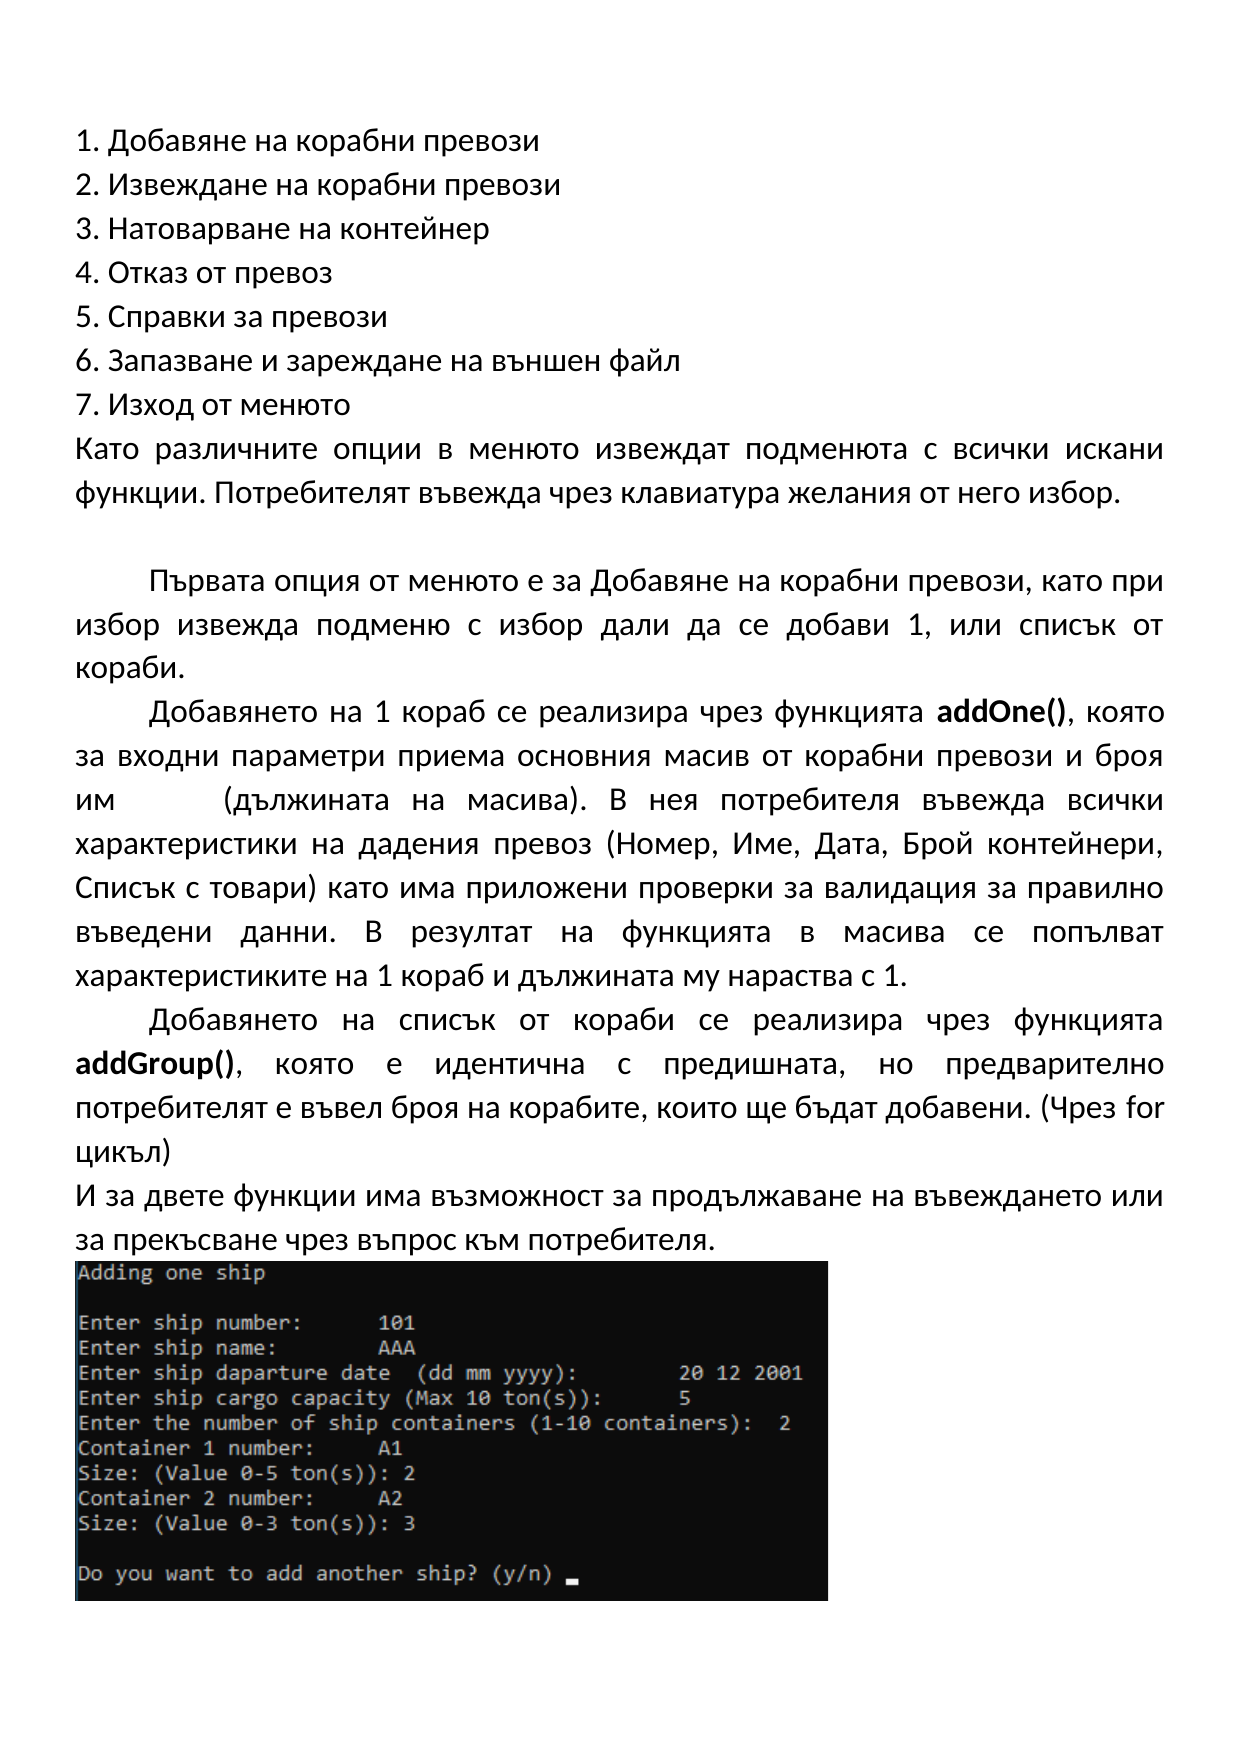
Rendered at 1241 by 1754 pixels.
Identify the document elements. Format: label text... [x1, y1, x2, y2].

text 6. Запазване и зареждане на външен файл [75, 339, 1165, 379]
text 5. Справки за превози [75, 295, 1165, 336]
text 7. Изход от менюто [75, 383, 1165, 423]
text Добавянето на 1 кораб се реализира чрез функцията addOne(), която за входни параметри приема основния масив от корабни превози и броя им (дължината на масива). В нея потребителя въвежда всички характеристики на дадения превоз (Номер, Име, Дата, Брой контейнери, Списък с товари) като има приложени проверки за валидация за правилно въведени данни. В резултат на функцията в масива се попълват характеристиките на 1 кораб и дължината му нараства с 1. [75, 690, 1165, 995]
text 1. Добавяне на корабни превози 2. Извеждане на корабни превози 3. Натоварване на контейнер [75, 75, 1165, 248]
text Като различните опции в менюто извеждат подменюта с всички искани функции. Потребителят въвежда чрез клавиатура желания от него избор. [75, 427, 1165, 511]
text Добавянето на списък от кораби се реализира чрез функцията addGroup(), която е идентична с предишната, но предварително потребителят е въвел броя на корабите, които ще бъдат добавени. (Чрез for цикъл) И за двете функции има възможност за продължаване на въвеждането или за прекъсване чрез въпрос към потребителя. [75, 998, 1165, 1259]
picture [75, 1261, 829, 1601]
text 4. Отказ от превоз [75, 251, 1165, 292]
text Първата опция от менюто е за Добавяне на корабни превози, като при избор извежда подменю с избор дали да се добави 1, или списък от кораби. [75, 558, 1165, 687]
